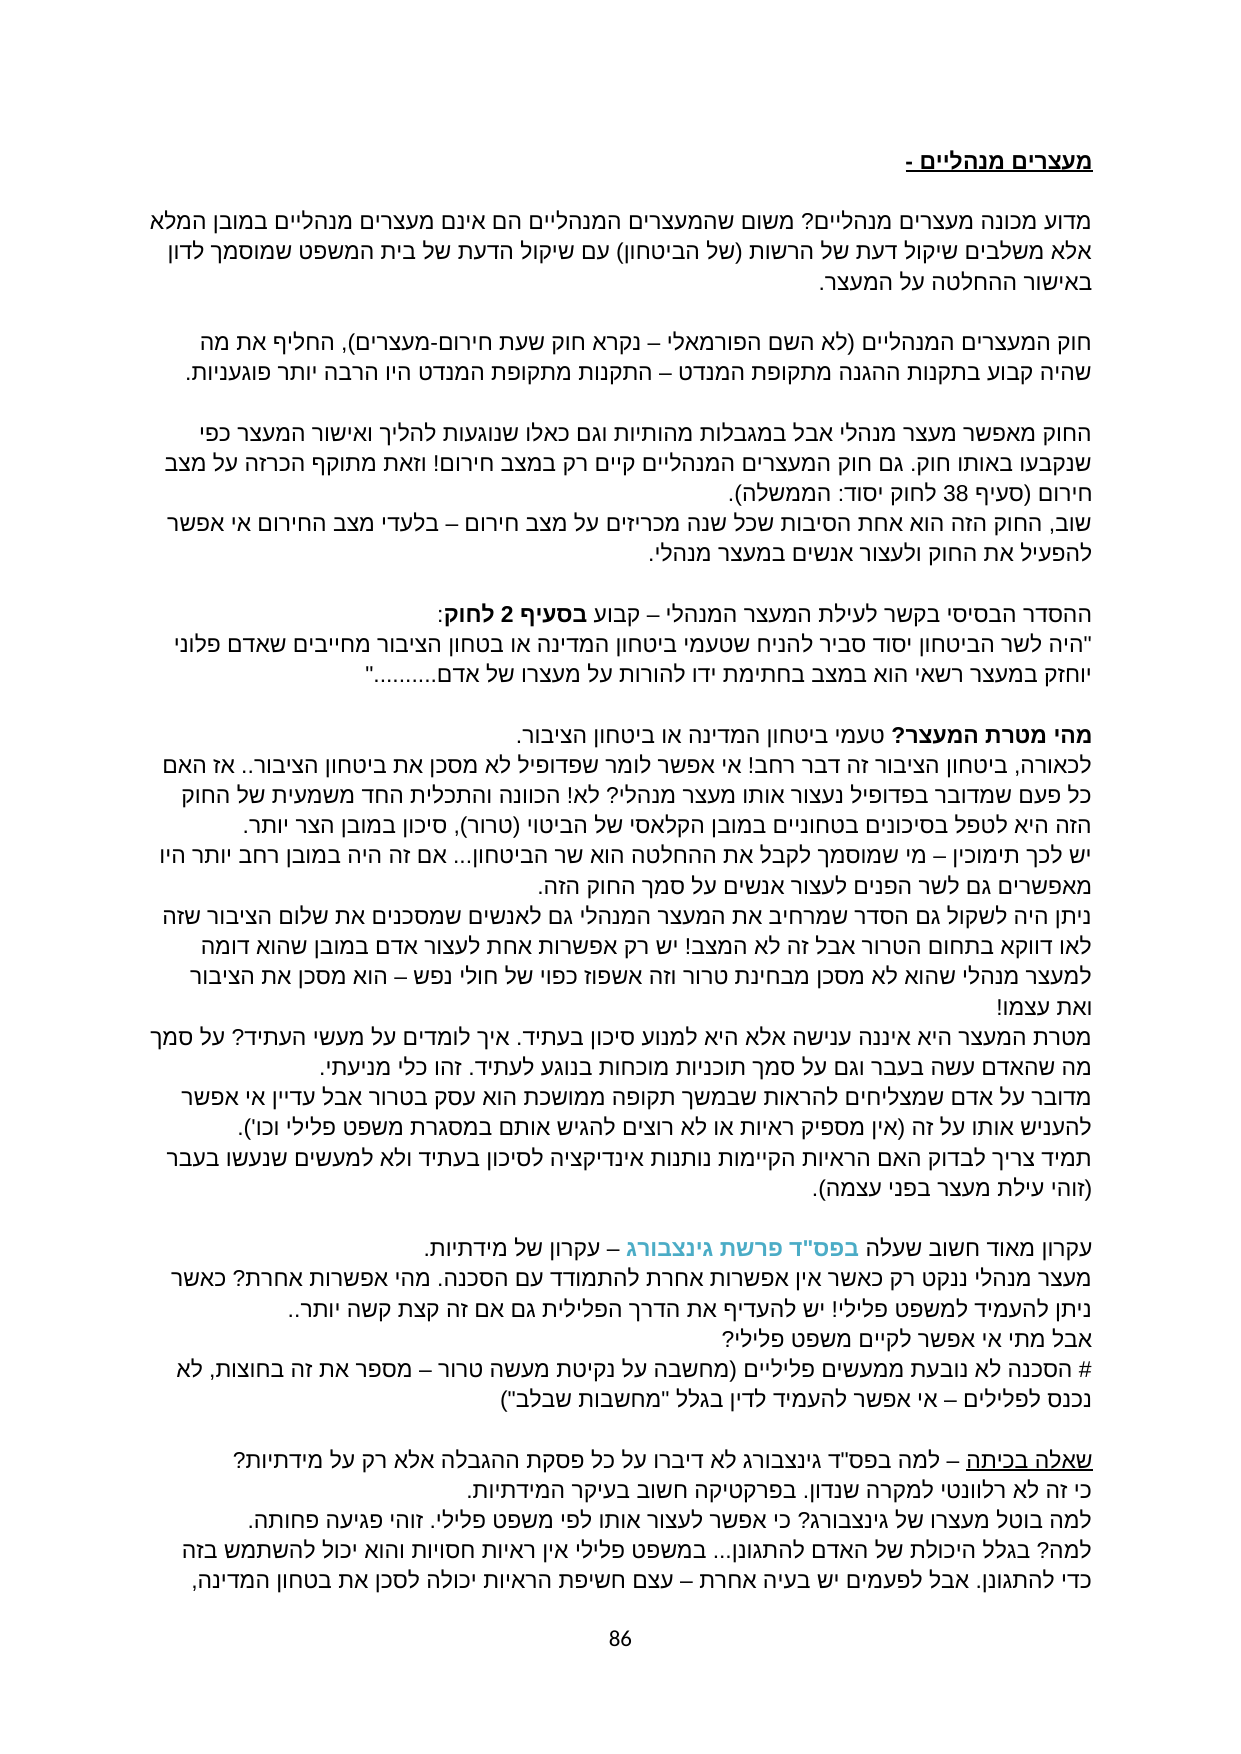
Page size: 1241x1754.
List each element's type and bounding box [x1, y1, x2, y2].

text [148, 148, 1092, 1594]
